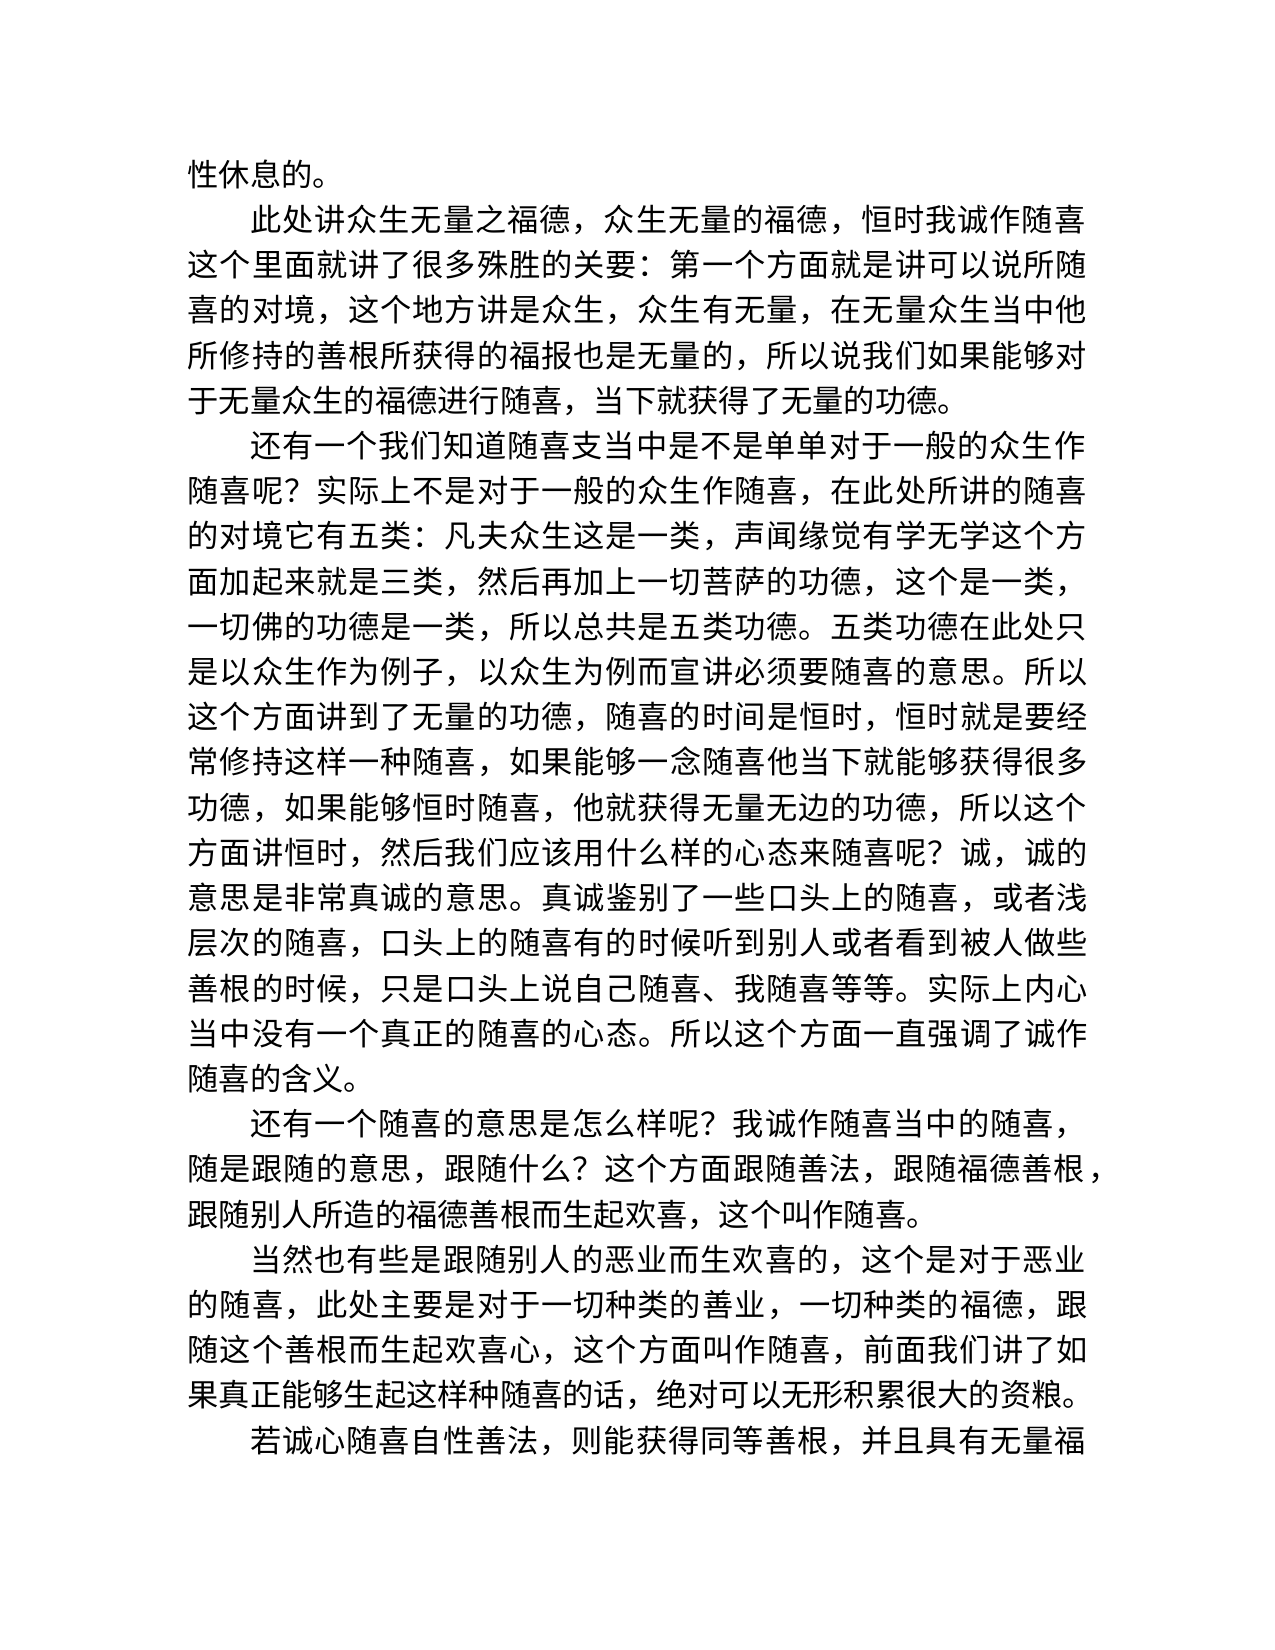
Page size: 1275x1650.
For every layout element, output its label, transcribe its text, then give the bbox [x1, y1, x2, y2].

text 此处讲众生无量之福德，众生无量的福德，恒时我诚作随喜，这个里面就讲了很多殊胜的关要：第一个方面就是讲可以说所随喜的对境，这个地方讲是众生，众生有无量，在无量众生当中他所修持的善根所获得的福报也是无量的，所以说我们如果能够对于无量众生的福德进行随喜，当下就获得了无量的功德。 [187, 195, 1088, 421]
text 当然也有些是跟随别人的恶业而生欢喜的，这个是对于恶业的随喜，此处主要是对于一切种类的善业，一切种类的福德，跟随这个善根而生起欢喜心，这个方面叫作随喜，前面我们讲了如果真正能够生起这样种随喜的话，绝对可以无形积累很大的资粮。 [187, 1235, 1088, 1416]
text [187, 150, 1088, 195]
text 还有一个随喜的意思是怎么样呢？我诚作随喜当中的随喜，随是跟随的意思，跟随什么？这个方面跟随善法，跟随福德善根，跟随别人所造的福德善根而生起欢喜，这个叫作随喜。 [187, 1099, 1088, 1235]
text 还有一个我们知道随喜支当中是不是单单对于一般的众生作随喜呢？实际上不是对于一般的众生作随喜，在此处所讲的随喜的对境它有五类：凡夫众生这是一类，声闻缘觉有学无学这个方面加起来就是三类，然后再加上一切菩萨的功德，这个是一类，一切佛的功德是一类，所以总共是五类功德。五类功德在此处只是以众生作为例子，以众生为例而宣讲必须要随喜的意思。所以这个方面讲到了无量的功德，随喜的时间是恒时，恒时就是要经常修持这样一种随喜，如果能够一念随喜他当下就能够获得很多功德，如果能够恒时随喜，他就获得无量无边的功德，所以这个方面讲恒时，然后我们应该用什么样的心态来随喜呢？诚，诚的意思是非常真诚的意思。真诚鉴别了一些口头上的随喜，或者浅层次的随喜，口头上的随喜有的时候听到别人或者看到被人做些善根的时候，只是口头上说自己随喜、我随喜等等。实际上内心当中没有一个真正的随喜的心态。所以这个方面一直强调了诚作随喜的含义。 [187, 421, 1088, 1099]
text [187, 1416, 1088, 1461]
